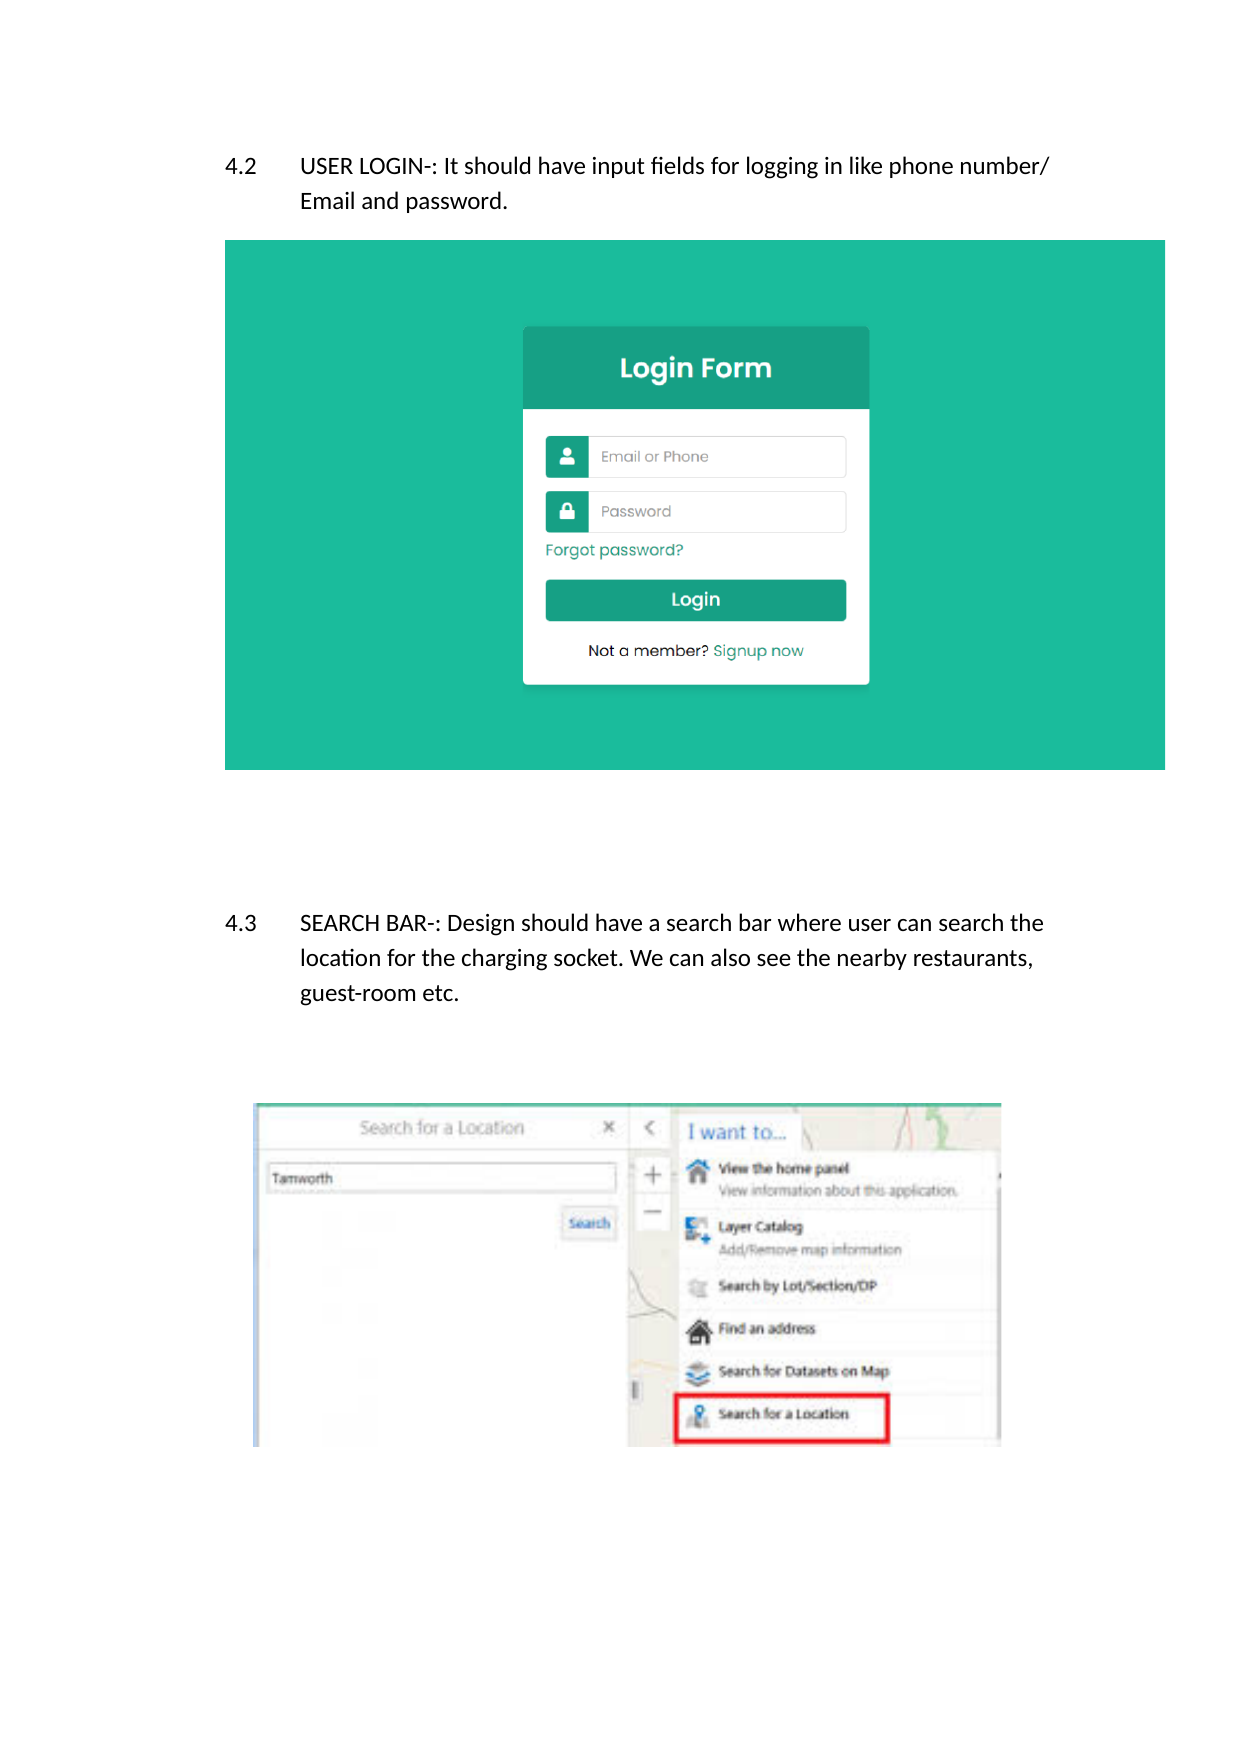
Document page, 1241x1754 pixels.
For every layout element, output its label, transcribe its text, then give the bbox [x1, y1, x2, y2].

picture [253, 1103, 1002, 1447]
picture [225, 240, 1166, 770]
list SEARCH BAR-: Design should have a search bar where user can search the location for the charging socket. We can also see the nearby restaurants, guest-room etc. [225, 907, 1090, 1007]
list USER LOGIN-: It should have input fields for logging in like phone number/ Email and password. [225, 150, 1090, 216]
